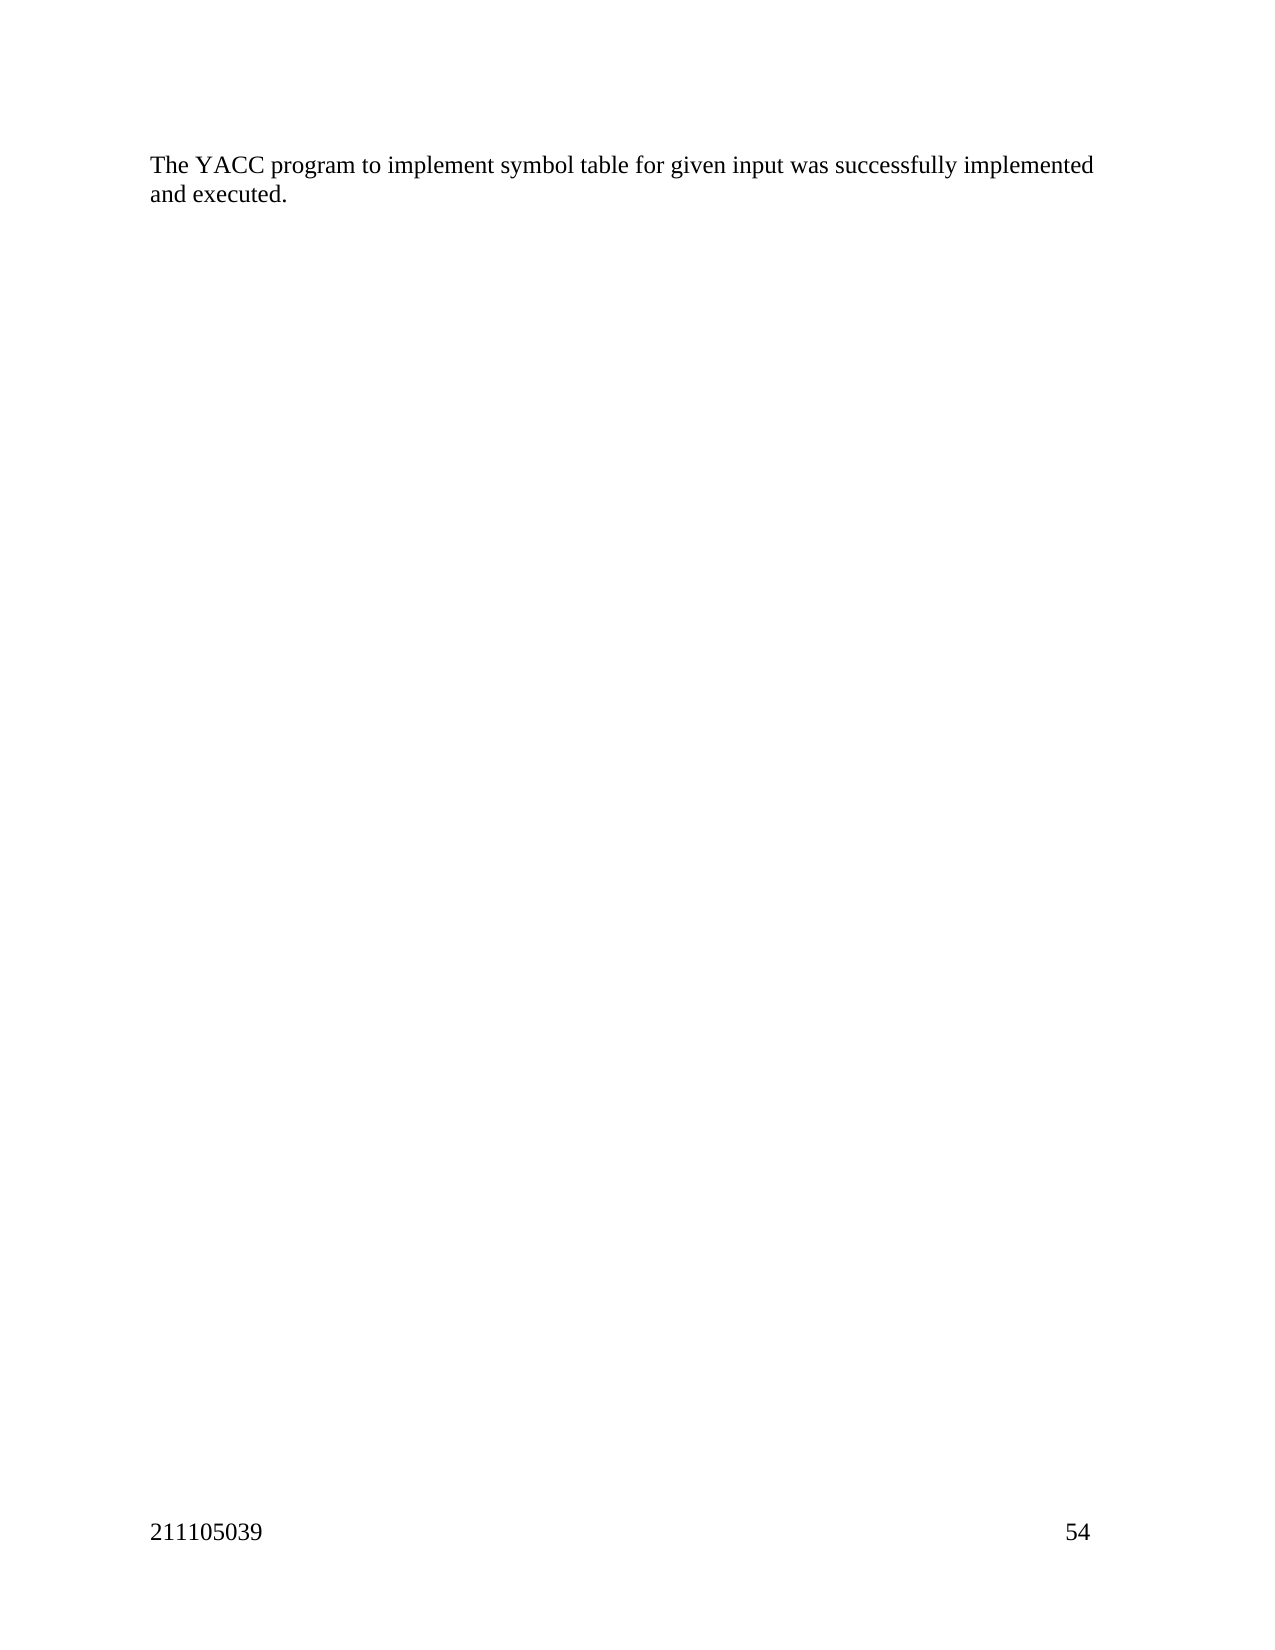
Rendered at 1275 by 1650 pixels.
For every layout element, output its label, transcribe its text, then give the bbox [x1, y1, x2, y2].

text The YACC program to implement symbol table for given input was successfully implemented and executed. [150, 150, 1125, 207]
